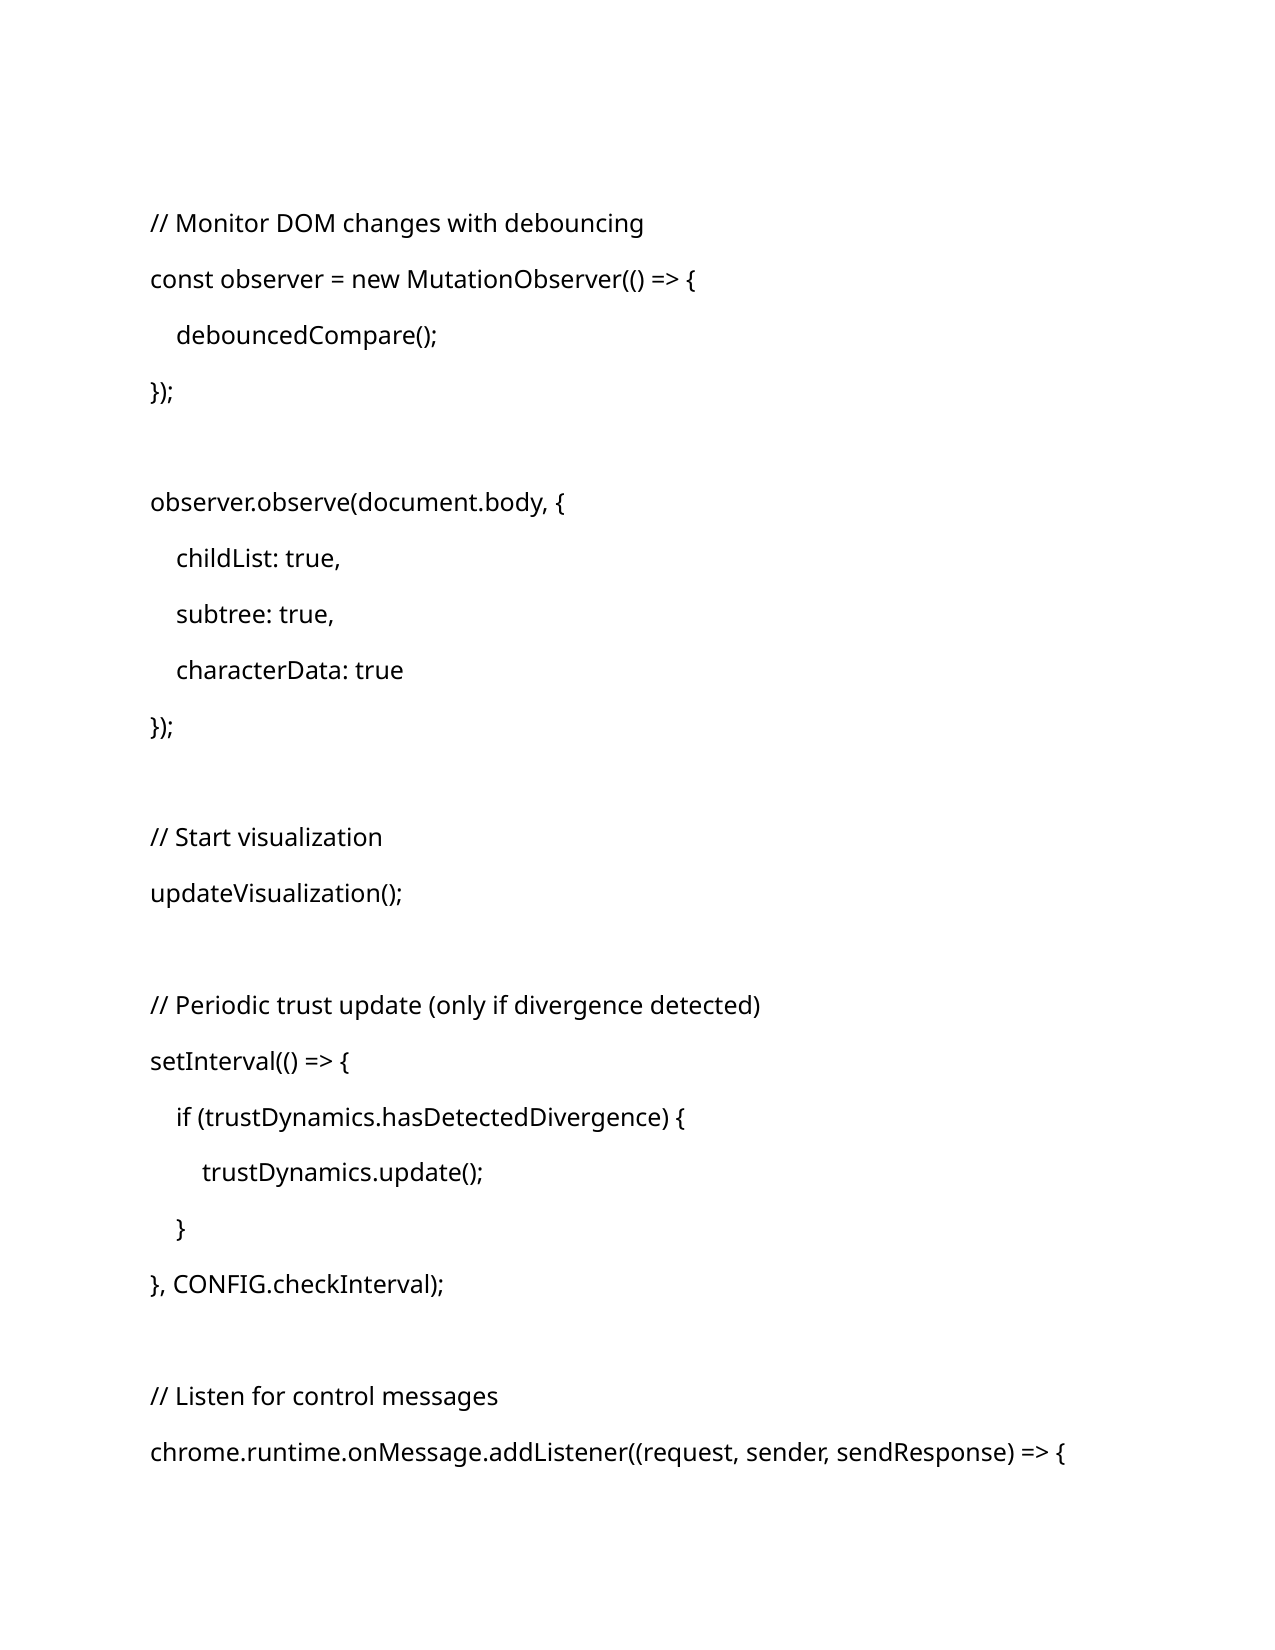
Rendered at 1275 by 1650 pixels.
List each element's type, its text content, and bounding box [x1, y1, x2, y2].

text if (trustDynamics.hasDetectedDivergence) { [150, 1099, 1125, 1133]
text } [150, 1211, 1125, 1245]
text // Periodic trust update (only if divergence detected) [150, 987, 1125, 1022]
text const observer = new MutationObserver(() => { [150, 262, 1125, 296]
text // Monitor DOM changes with debouncing [150, 206, 1125, 240]
text observer.observe(document.body, { [150, 485, 1125, 519]
text debouncedCompare(); [150, 317, 1125, 352]
text childList: true, [150, 541, 1125, 575]
text trustDynamics.update(); [150, 1155, 1125, 1189]
text // Listen for control messages [150, 1378, 1125, 1412]
text subtree: true, [150, 597, 1125, 631]
text }, CONFIG.checkInterval); [150, 1267, 1125, 1301]
text characterData: true [150, 652, 1125, 687]
text setInterval(() => { [150, 1043, 1125, 1077]
text updateVisualization(); [150, 876, 1125, 910]
text }); [150, 708, 1125, 742]
text }); [150, 373, 1125, 407]
text chrome.runtime.onMessage.addListener((request, sender, sendResponse) => { [150, 1434, 1125, 1468]
text // Start visualization [150, 820, 1125, 854]
